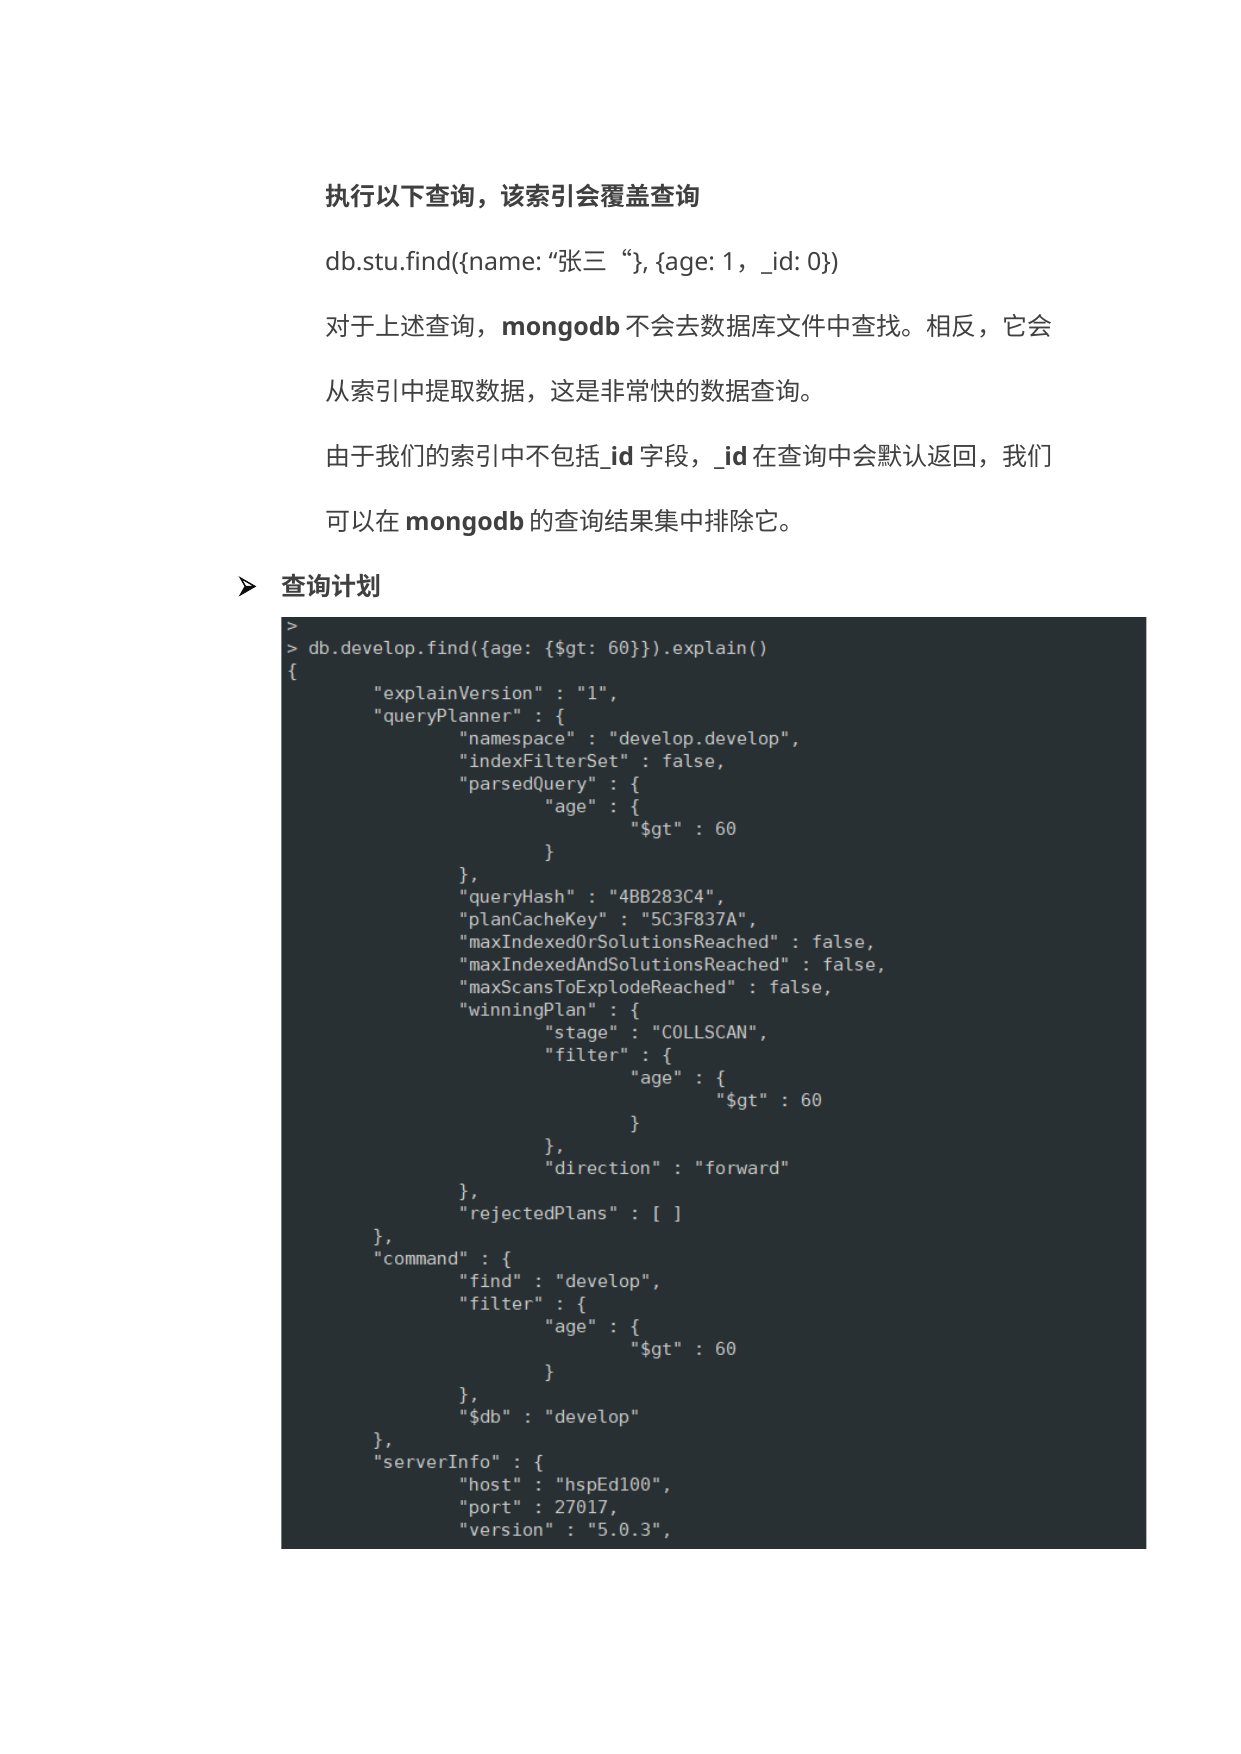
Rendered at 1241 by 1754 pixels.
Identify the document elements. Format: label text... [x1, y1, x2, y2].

text 由于我们的索引中不包括_id字段，_id在查询中会默认返回，我们可以在mongodb的查询结果集中排除它。 [325, 422, 1053, 552]
text db.stu.find({name: “张三“}, {age: 1，_id: 0}) [325, 227, 1053, 292]
list 查询计划 [237, 552, 1053, 617]
text 对于上述查询，mongodb不会去数据库文件中查找。相反，它会从索引中提取数据，这是非常快的数据查询。 [325, 292, 1053, 422]
text 执行以下查询，该索引会覆盖查询 [325, 162, 1053, 227]
picture [281, 617, 1147, 1549]
